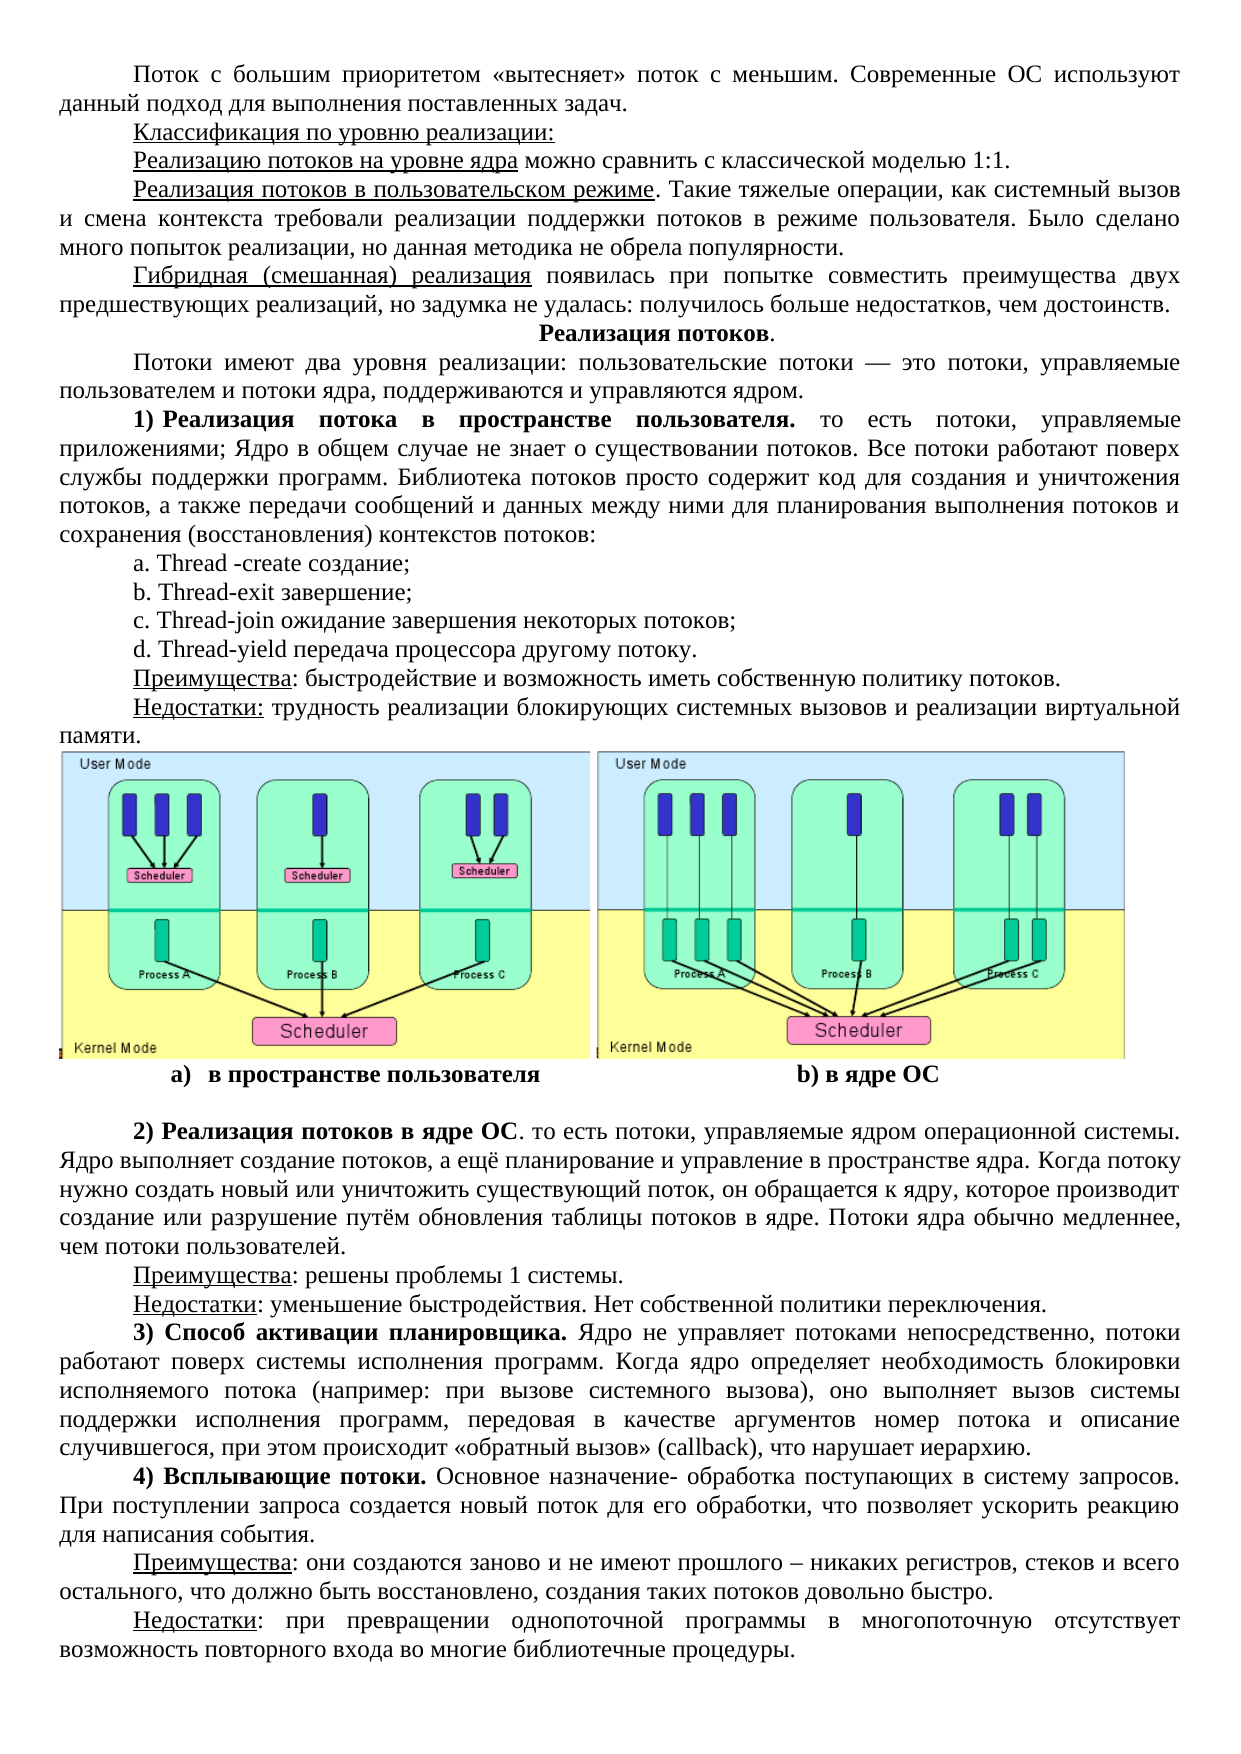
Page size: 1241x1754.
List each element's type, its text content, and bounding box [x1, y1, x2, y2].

text Потоки имеют два уровня реализации: пользовательские потоки — это потоки, управляемые пользователем и потоки ядра, поддерживаются и управляются ядром. [59, 347, 1181, 404]
text Недостатки: при превращении однопоточной программы в многопоточную отсутствует возможность повторного входа во многие библиотечные процедуры. [59, 1605, 1181, 1662]
text Классификация по уровню реализации: [59, 117, 1181, 145]
list Реализация потока в пространстве пользователя. то есть потоки, управляемые приложениями; Ядро в общем случае не знает о существовании потоков. Все потоки работают поверх службы поддержки программ. Библиотека потоков просто содержит код для создания и уничтожения потоков, а также передачи сообщений и данных между ними для планирования выполнения потоков и сохранения (восстановления) контекстов потоков: [59, 404, 1181, 548]
text Преимущества: они создаются заново и не имеют прошлого – никаких регистров, стеков и всего остального, что должно быть восстановлено, создания таких потоков довольно быстро. [59, 1547, 1181, 1605]
text Преимущества: решены проблемы 1 системы. [59, 1260, 1181, 1289]
text 3) Способ активации планировщика. Ядро не управляет потоками непосредственно, потоки работают поверх системы исполнения программ. Когда ядро определяет необходимость блокировки исполняемого потока (например: при вызове системного вызова), оно выполняет вызов системы поддержки исполнения программ, передовая в качестве аргументов номер потока и описание случившегося, при этом происходит «обратный вызов» (callback), что нарушает иерархию. [59, 1317, 1181, 1461]
text Недостатки: уменьшение быстродействия. Нет собственной политики переключения. [59, 1289, 1181, 1317]
text Реализация потоков в пользовательском режиме. Такие тяжелые операции, как системный вызов и смена контекста требовали реализации поддержки потоков в режиме пользователя. Было сделано много попыток реализации, но данная методика не обрела популярности. [59, 174, 1181, 260]
text Поток с большим приоритетом «вытесняет» поток с меньшим. Современные ОС используют данный подход для выполнения поставленных задач. [59, 59, 1181, 117]
text Реализация потоков. [59, 318, 1181, 347]
text Недостатки: трудность реализации блокирующих системных вызовов и реализации виртуальной памяти. [59, 692, 1181, 749]
picture [596, 749, 1126, 1059]
text Гибридная (смешанная) реализация появилась при попытке совместить преимущества двух предшествующих реализаций, но задумка не удалась: получилось больше недостатков, чем достоинств. [59, 260, 1181, 318]
text Преимущества: быстродействие и возможность иметь собственную политику потоков. [59, 663, 1181, 692]
text Реализацию потоков на уровне ядра можно сравнить с классической моделью 1:1. [59, 145, 1181, 174]
picture [59, 749, 591, 1059]
text b. Thread-exit завершение; [59, 577, 1181, 605]
list в пространстве пользователя b) в ядре ОС [170, 1059, 1181, 1087]
text 4) Всплывающие потоки. Основное назначение- обработка поступающих в систему запросов. При поступлении запроса создается новый поток для его обработки, что позволяет ускорить реакцию для написания события. [59, 1461, 1181, 1547]
text c. Thread-join ожидание завершения некоторых потоков; [59, 605, 1181, 634]
text 2) Реализация потоков в ядре ОС. то есть потоки, управляемые ядром операционной системы. Ядро выполняет создание потоков, а ещё планирование и управление в пространстве ядра. Когда потоку нужно создать новый или уничтожить существующий поток, он обращается к ядру, которое производит создание или разрушение путём обновления таблицы потоков в ядре. Потоки ядра обычно медленнее, чем потоки пользователей. [59, 1116, 1181, 1260]
text d. Thread-yield передача процессора другому потоку. [59, 634, 1181, 663]
text a. Thread -create создание; [59, 548, 1181, 577]
